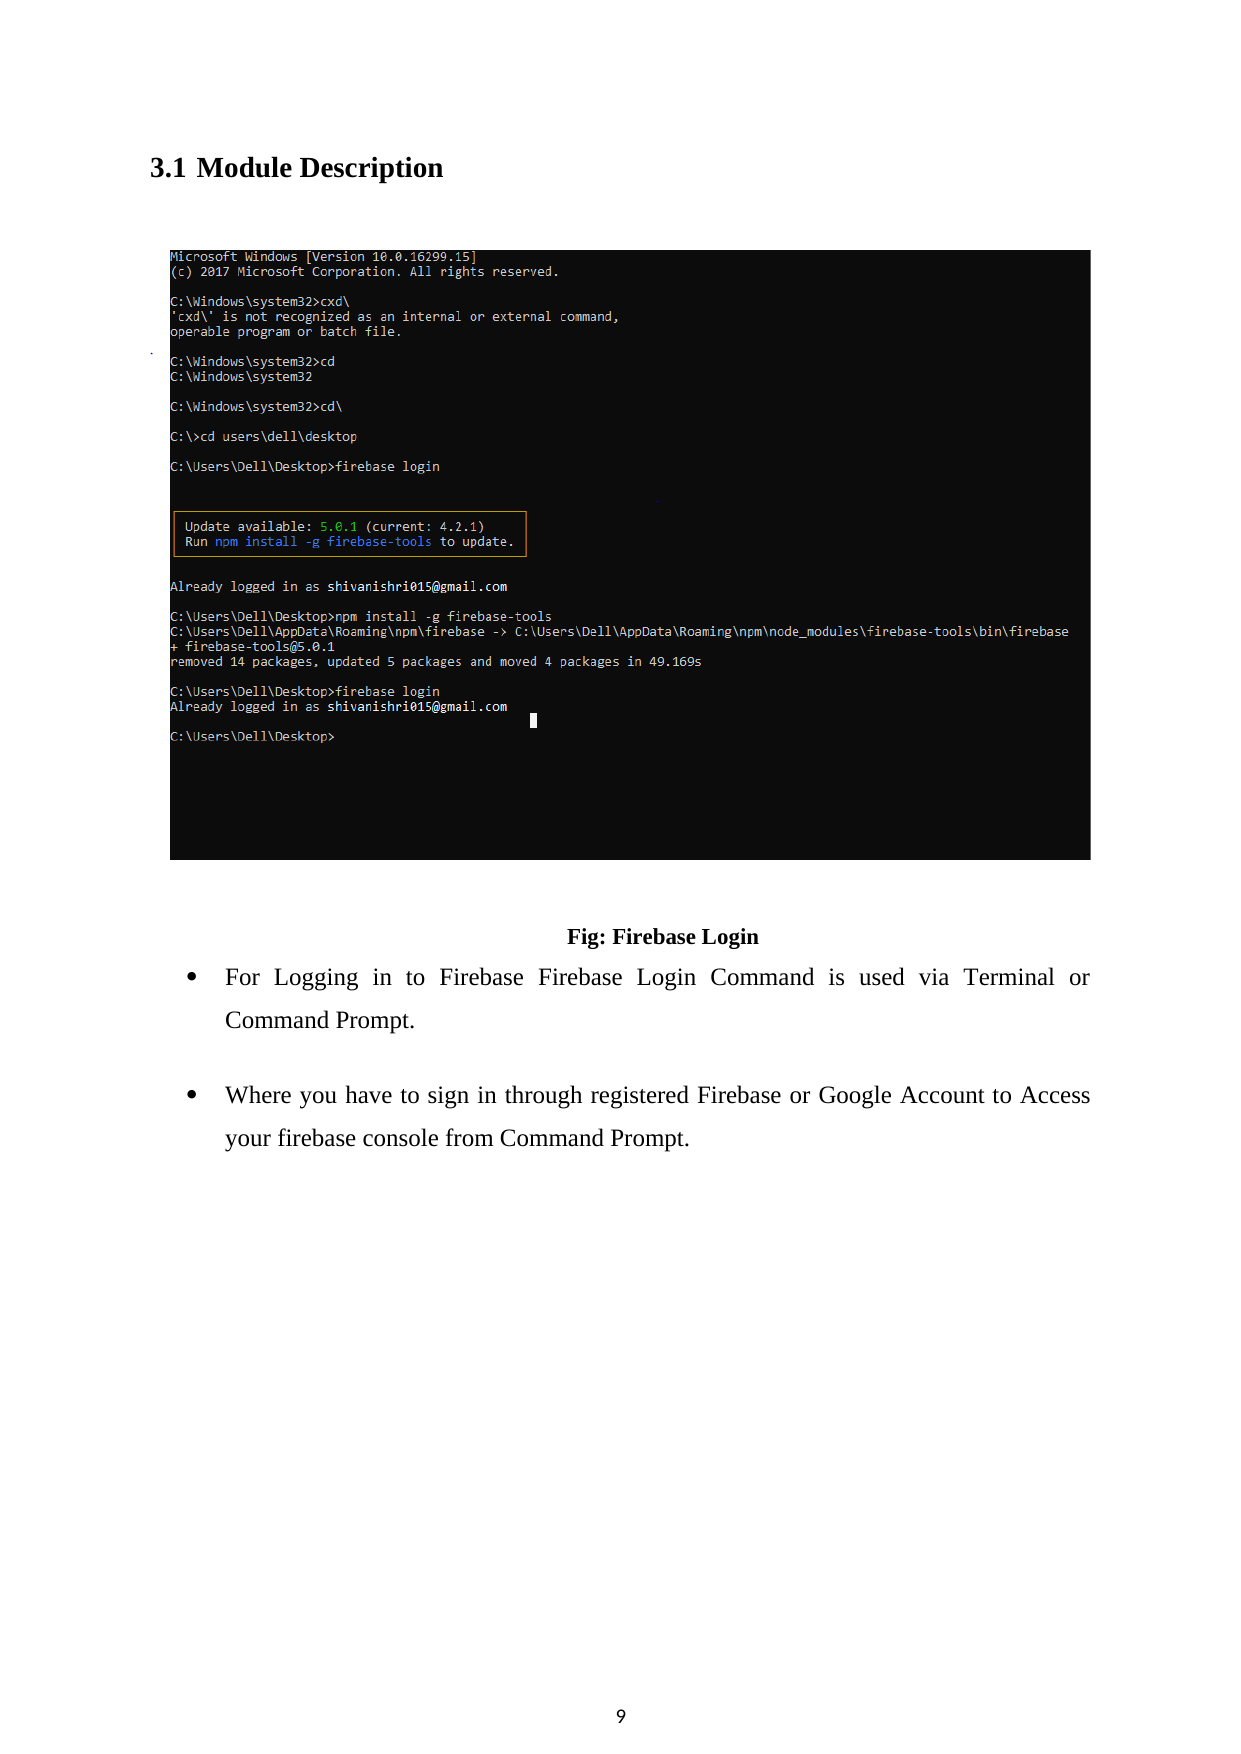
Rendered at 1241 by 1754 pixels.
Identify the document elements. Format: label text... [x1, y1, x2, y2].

list Module Description [150, 150, 1091, 183]
list Where you have to sign in through registered Firebase or Google Account to Access your firebase console from Command Prompt. [187, 1080, 1091, 1152]
list Fig: Firebase Login [234, 923, 1091, 949]
list For Logging in to Firebase Firebase Login Command is used via Terminal or Command Prompt. [187, 962, 1091, 1034]
picture [150, 250, 1091, 860]
